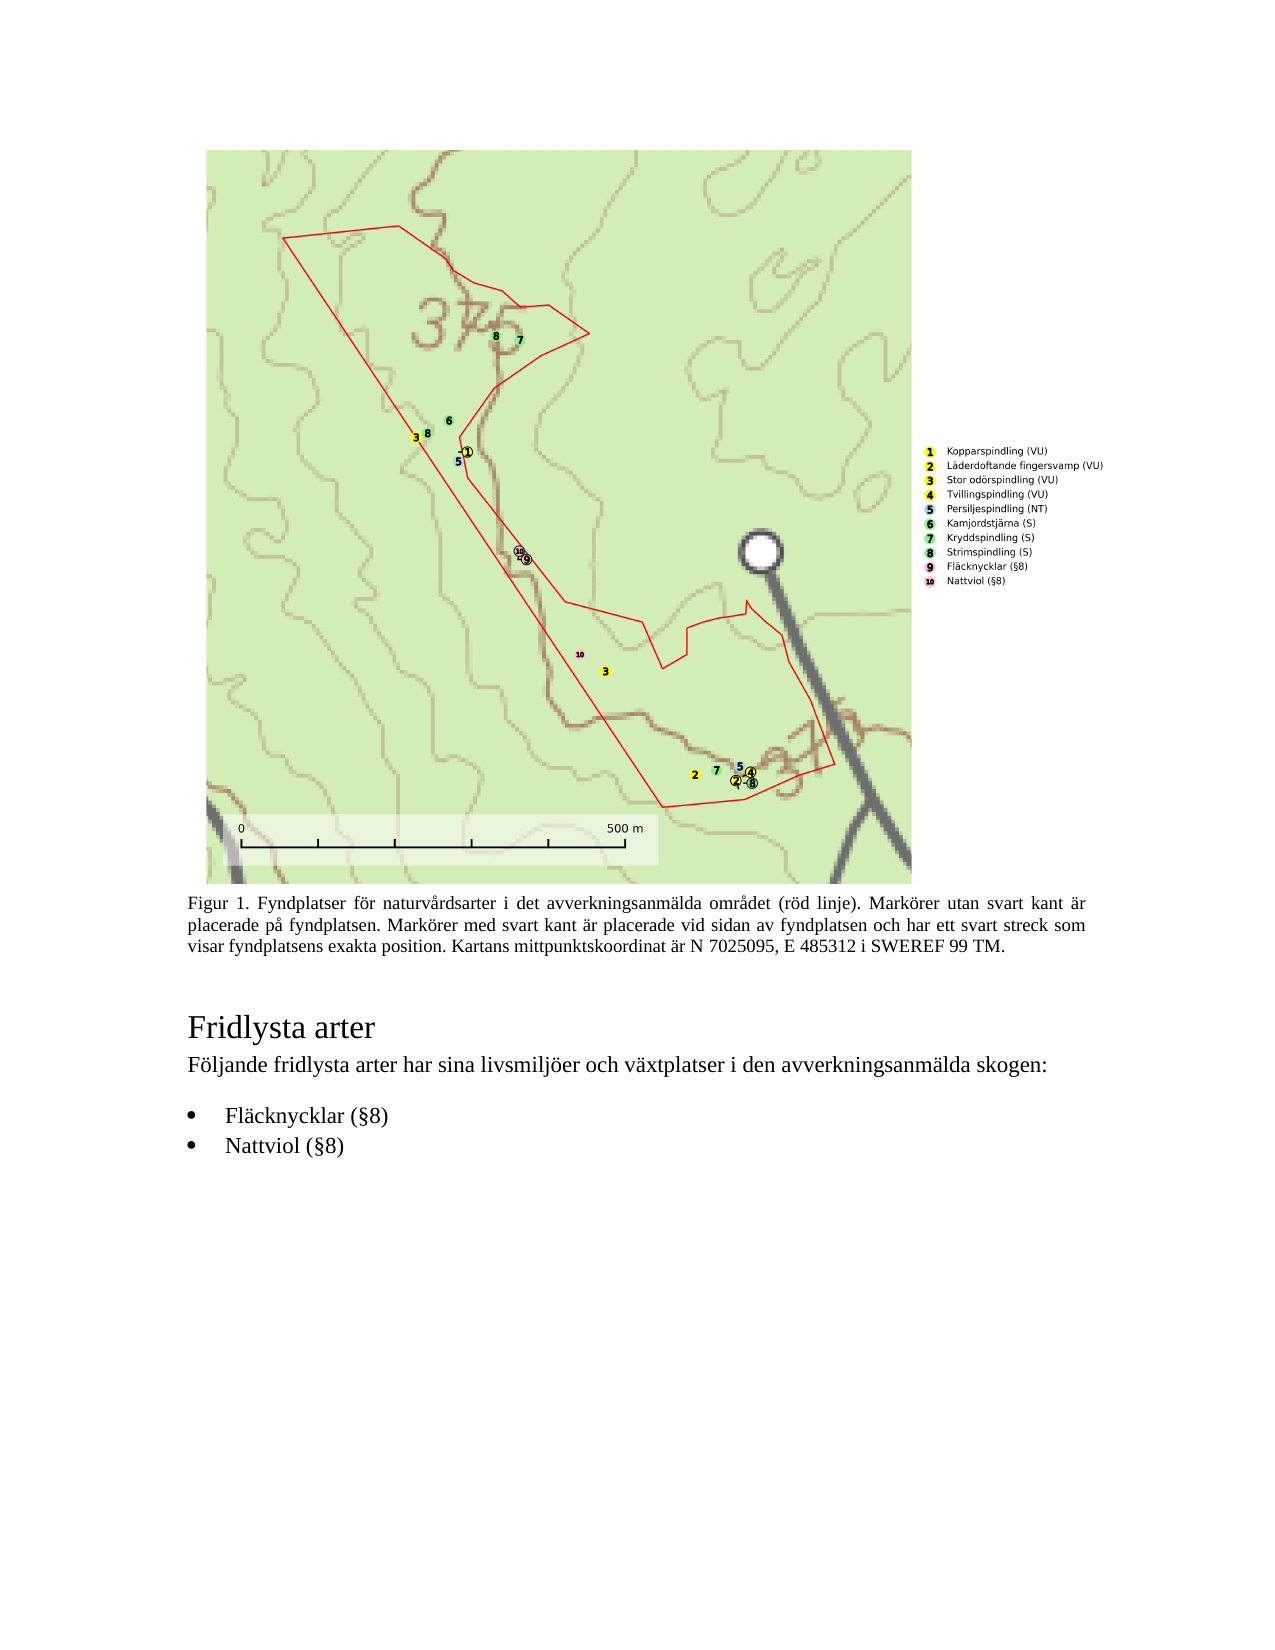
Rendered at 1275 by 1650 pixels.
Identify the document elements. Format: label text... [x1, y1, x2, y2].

text Figur 1. Fyndplatser för naturvårdsarter i det avverkningsanmälda området (röd linje). Markörer utan svart kant är placerade på fyndplatsen. Markörer med svart kant är placerade vid sidan av fyndplatsen och har ett svart streck som visar fyndplatsens exakta position. Kartans mittpunktskoordinat är N 7025095, E 485312 i SWEREF 99 TM. [187, 892, 1087, 957]
picture [206, 150, 1107, 884]
list Fläcknycklar (§8) [187, 1102, 1087, 1128]
subtitle Fridlysta arter [187, 1007, 1087, 1045]
list Nattviol (§8) [187, 1132, 1087, 1158]
text Följande fridlysta arter har sina livsmiljöer och växtplatser i den avverkningsanmälda skogen: [187, 1051, 1087, 1077]
